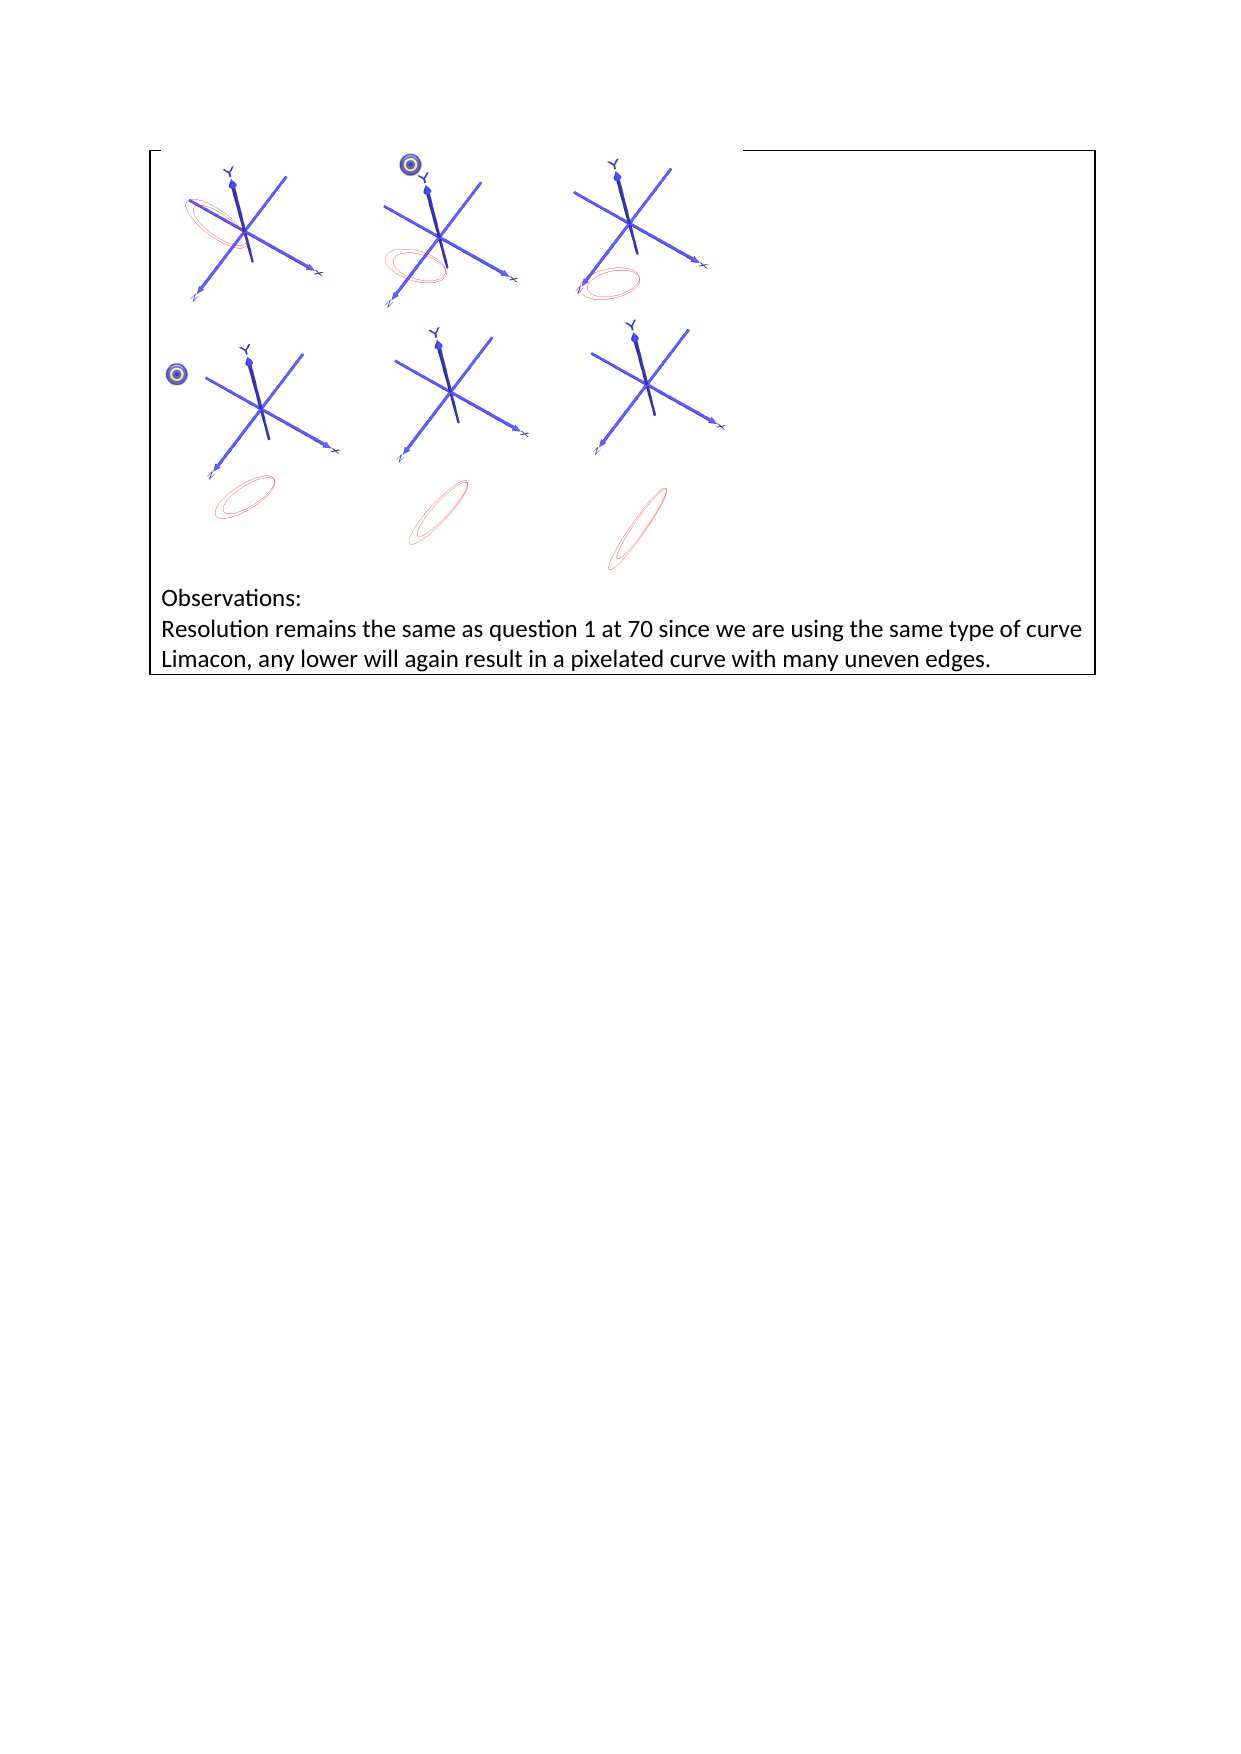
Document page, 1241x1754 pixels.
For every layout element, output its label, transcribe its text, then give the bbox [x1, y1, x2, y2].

picture [161, 150, 743, 583]
table_cell Animation of rotation: 5 seconds Deceleration Deceleration function can be imitated with the following function: Duration of animation can be set to 5 seconds by changing the INTERVAL parameter to 5 To display the function, we will manipulate the “ParametricMotion.wrl” file and replace the x1, y1, z1 equations with the respective original Limacon parametric equations and replace the x2, y2, z2 equations with the respective transformed Limacon parametric equations. Hence we get the final equation: definition " function parametric_x(u,v,w,t) {x1=cos(2*pi*u)*(1-15*cos(2*pi*u));x2=15;return x1+(x2-x1)*sin(pi/2*t);} function parametric_y(u,v,w,t) {y1=sin(2*pi*u)*(1-15*cos(2*pi*u));y2=sin(2*pi*u)*(1-15*cos(2*pi*u));return y1+(y2-y1)*sin(pi/2*t);} function parametric_z(u,v,w,t) {z1=0;z2=-cos(2*pi*u)*(1-15*cos(2*pi*u))+15;return z1+(z2-z1)*sin(pi/2*t);}" Filename: 2.vrml Resolution: 70 Observations: Resolution remains the same as question 1 at 70 since we are using the same type of curve Limacon, any lower will again result in a pixelated curve with many uneven edges. [151, 151, 1094, 674]
